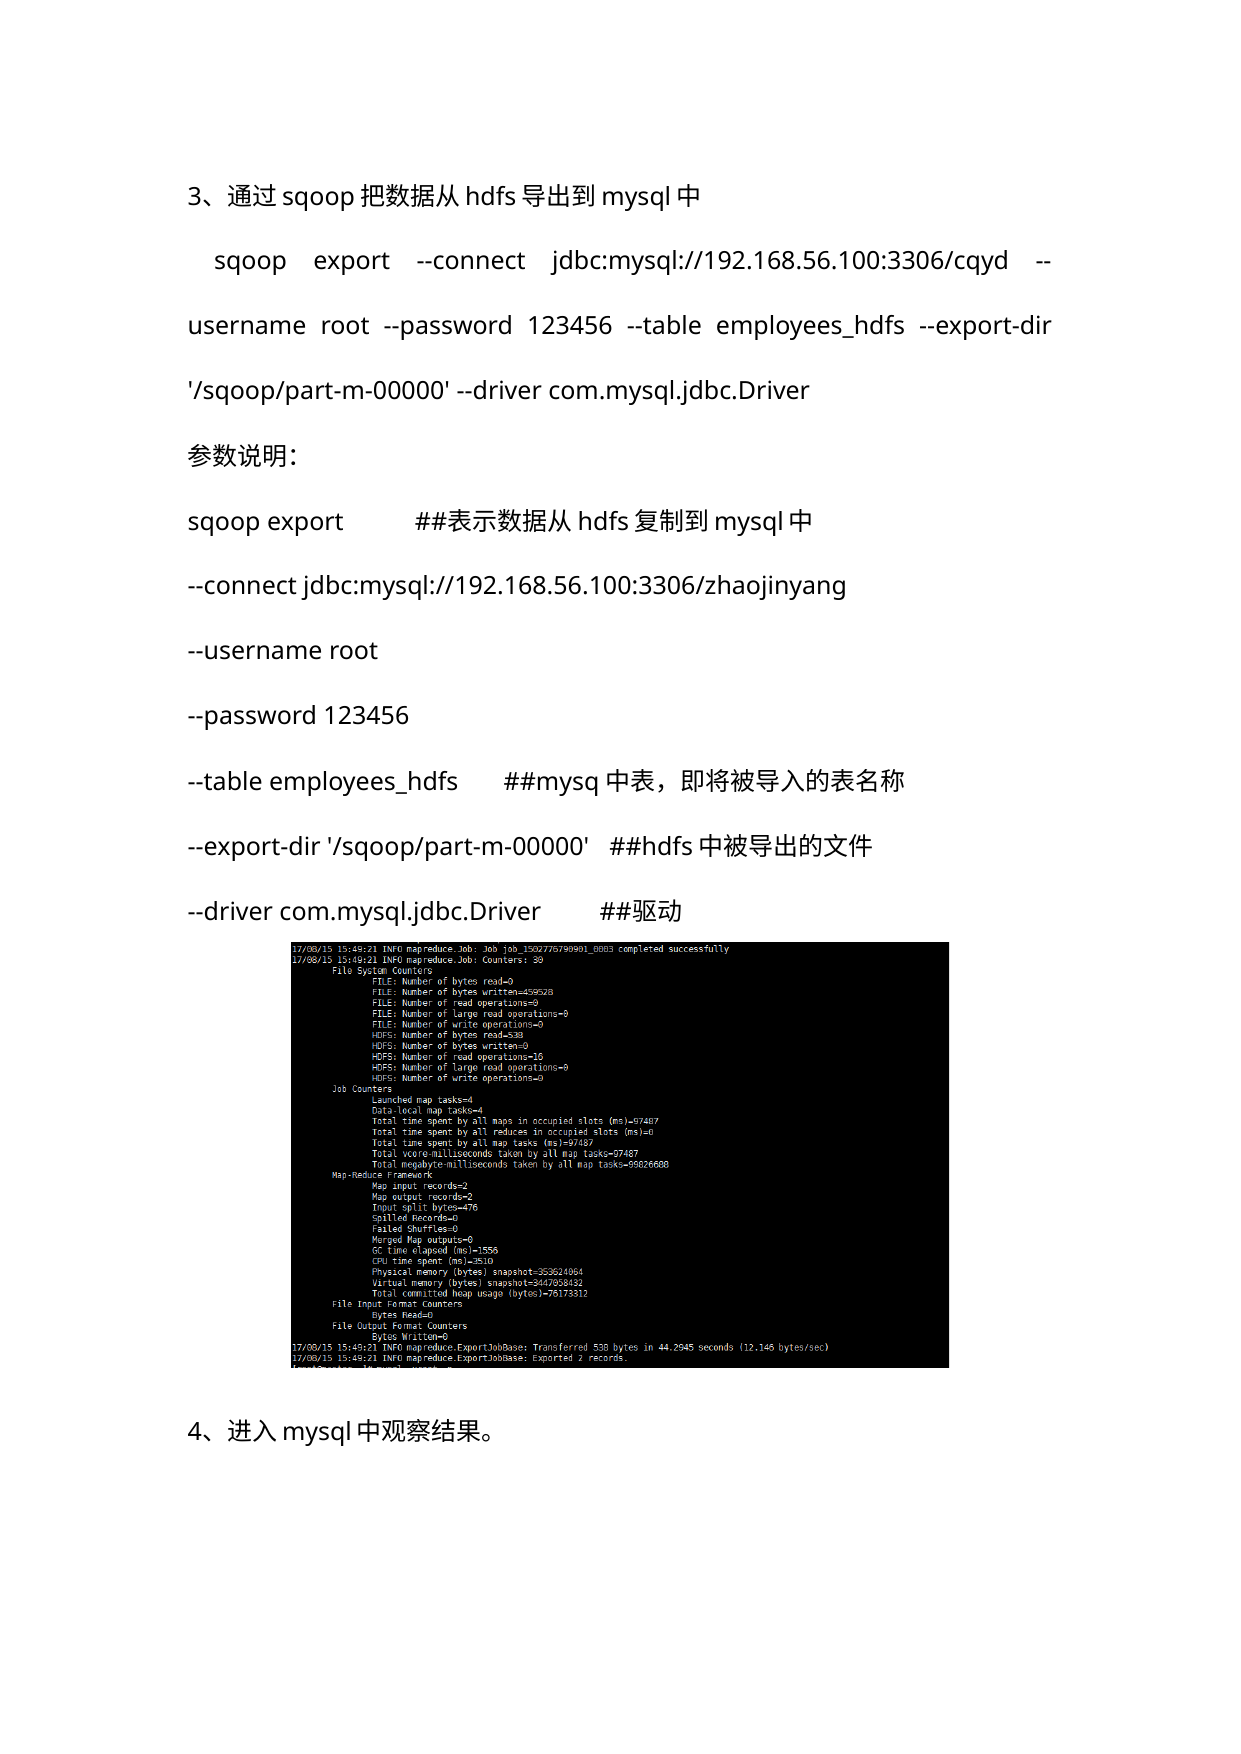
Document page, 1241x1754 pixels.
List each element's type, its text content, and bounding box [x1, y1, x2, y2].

picture [291, 942, 950, 1368]
list --driver com.mysql.jdbc.Driver ##驱动 [187, 877, 1053, 942]
list 参数说明： [187, 422, 1053, 487]
list --username root [187, 617, 1053, 682]
list --export-dir '/sqoop/part-m-00000' ##hdfs中被导出的文件 [187, 812, 1053, 877]
list 3、通过sqoop把数据从hdfs导出到mysql中 [187, 162, 1053, 227]
list --connect jdbc:mysql://192.168.56.100:3306/zhaojinyang [187, 552, 1053, 617]
list sqoop export ##表示数据从hdfs复制到mysql中 [187, 487, 1053, 552]
list --password 123456 [187, 682, 1053, 747]
list 4、进入mysql中观察结果。 [187, 1397, 1053, 1462]
list sqoop export --connect jdbc:mysql://192.168.56.100:3306/cqyd --username root --password 123456 --table employees_hdfs --export-dir '/sqoop/part-m-00000' --driver com.mysql.jdbc.Driver [187, 227, 1053, 422]
list --table employees_hdfs ##mysq中表，即将被导入的表名称 [187, 747, 1053, 812]
